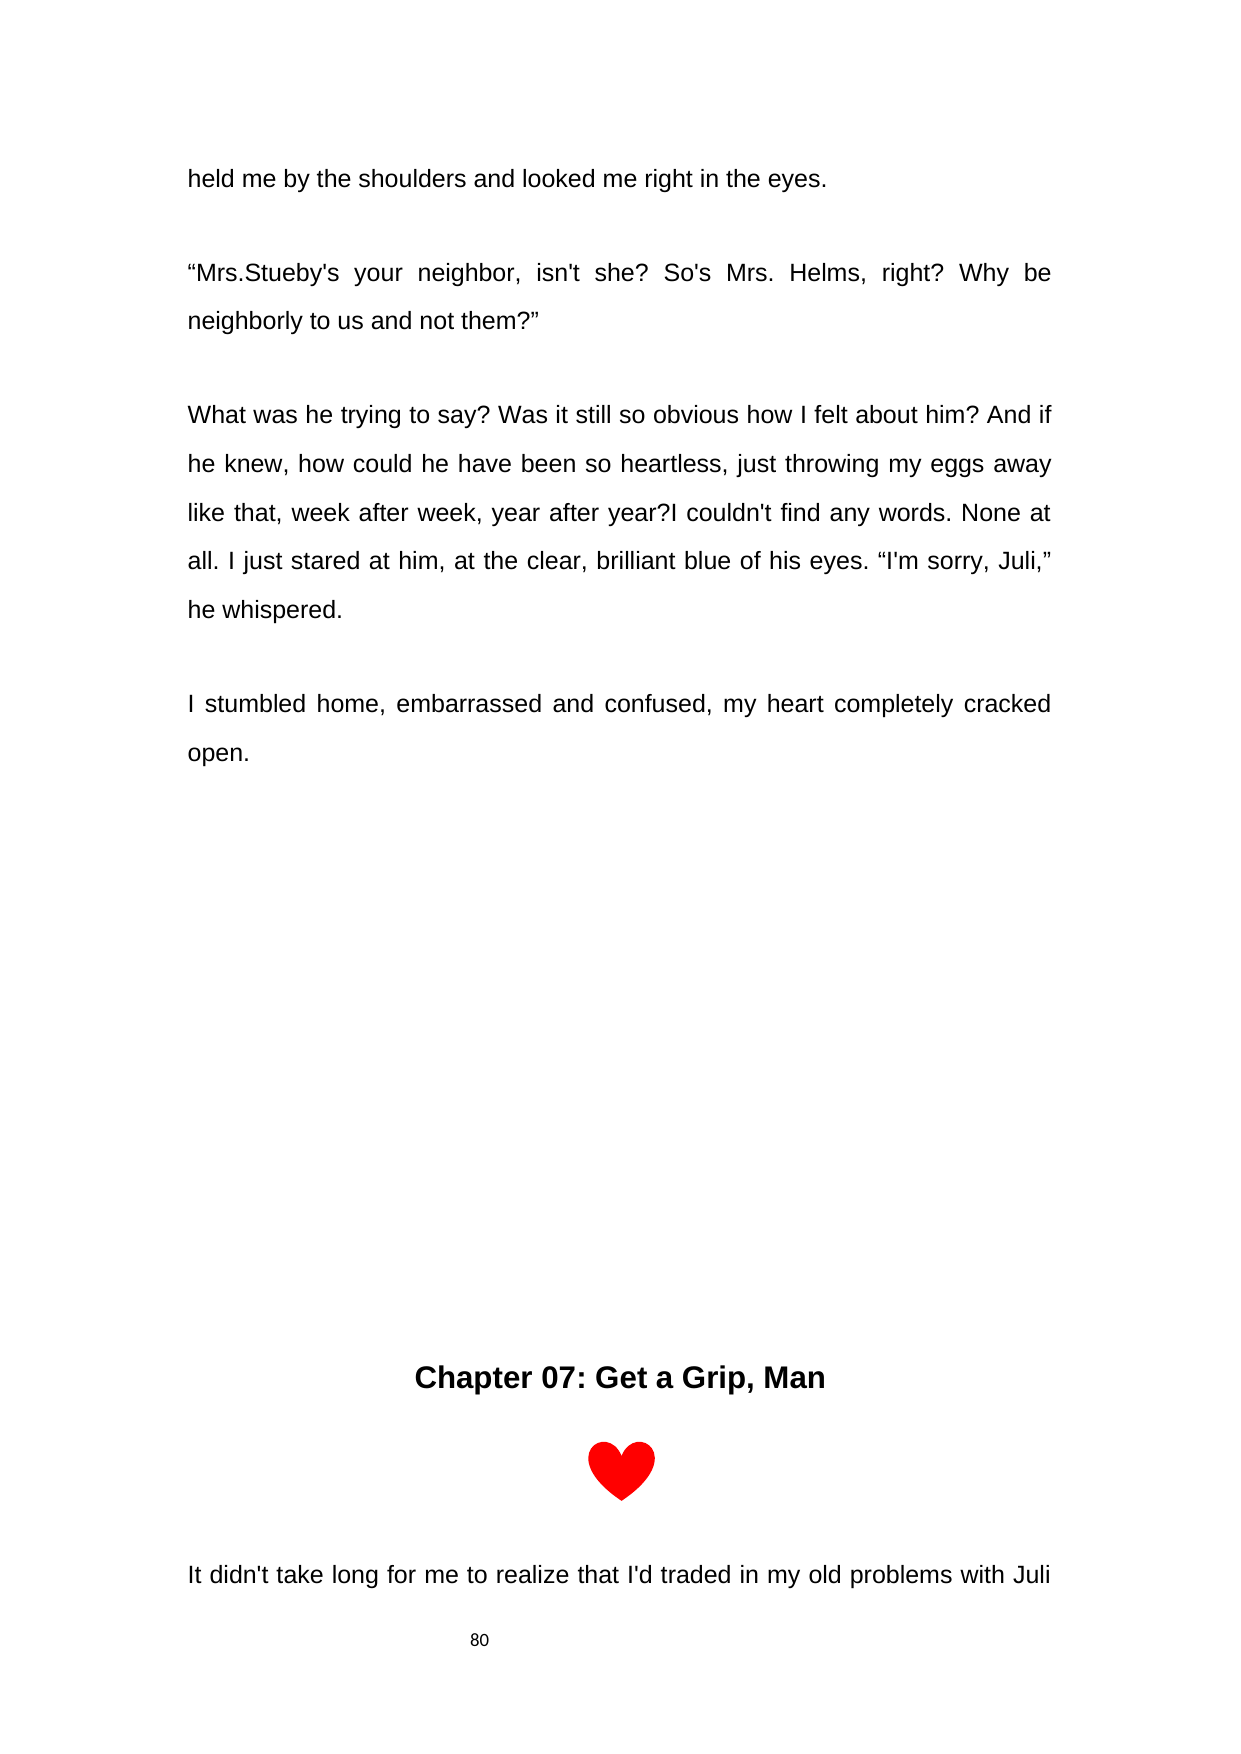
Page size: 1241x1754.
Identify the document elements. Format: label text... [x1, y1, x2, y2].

text I stumbled home, embarrassed and confused, my heart completely cracked open. [187, 687, 1053, 768]
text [187, 1558, 1053, 1590]
text What was he trying to say? Was it still so obvious how I felt about him? And if he knew, how could he have been so heartless, just throwing my eggs away like that, week after week, year after year?I couldn't find any words. None at all. I just stared at him, at the clear, brilliant blue of his eyes. “I'm sorry, Juli,” he whispered. [187, 398, 1053, 626]
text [187, 162, 1053, 194]
text “Mrs.Stueby's your neighbor, isn't she? So's Mrs. Helms, right? Why be neighborly to us and not them?” [187, 256, 1053, 337]
subtitle Chapter 07: Get a Grip, Man [187, 1345, 1053, 1410]
